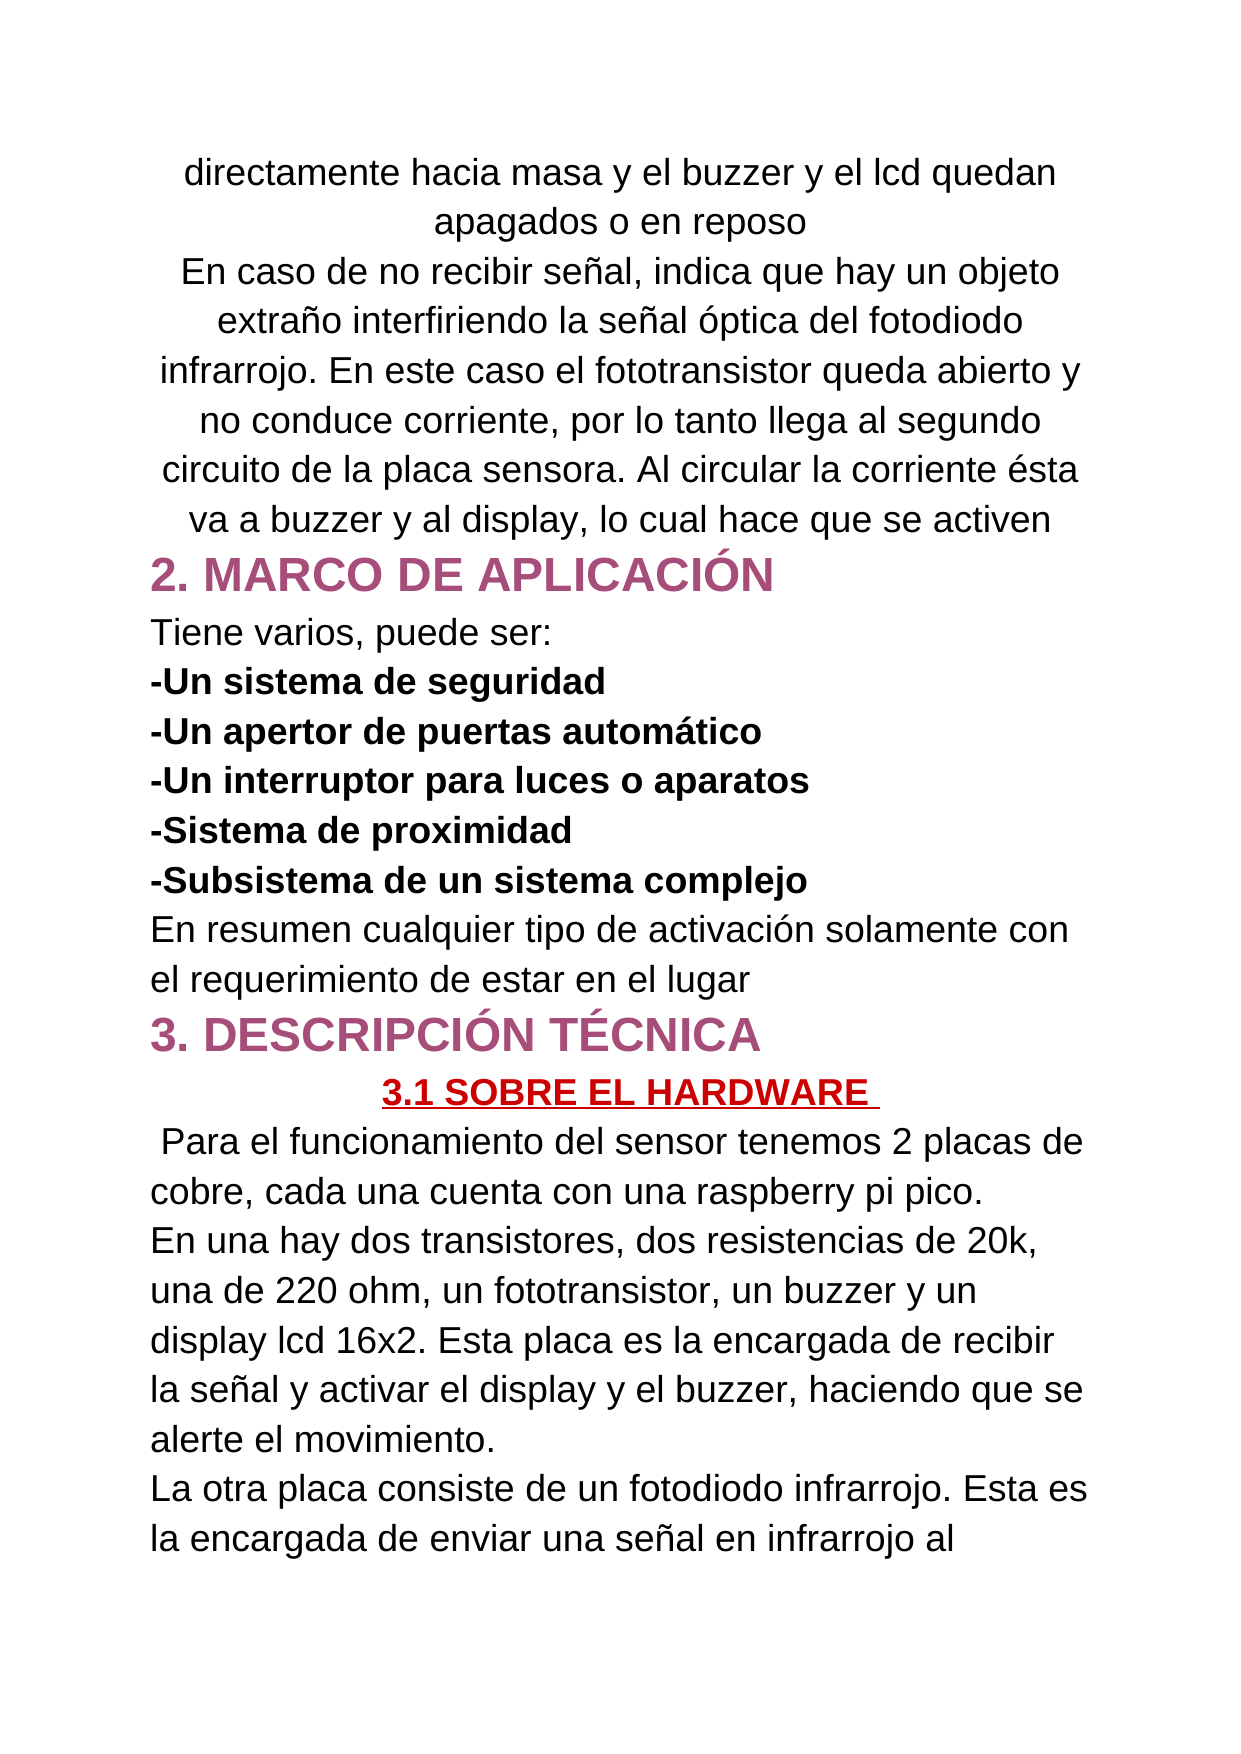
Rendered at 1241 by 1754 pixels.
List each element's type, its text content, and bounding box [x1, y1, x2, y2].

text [150, 150, 1090, 243]
text 2. MARCO DE APLICACIÓN [150, 547, 1090, 602]
text 3. DESCRIPCIÓN TÉCNICA [150, 1007, 1090, 1062]
text En una hay dos transistores, dos resistencias de 20k, una de 220 ohm, un fototransistor, un buzzer y un display lcd 16x2. Esta placa es la encargada de recibir la señal y activar el display y el buzzer, haciendo que se alerte el movimiento. [150, 1219, 1090, 1460]
text -Un interruptor para luces o aparatos [150, 759, 1090, 802]
text -Subsistema de un sistema complejo [150, 858, 1090, 901]
text -Un sistema de seguridad [150, 659, 1090, 703]
text -Un apertor de puertas automático [150, 709, 1090, 752]
text 3.1 SOBRE EL HARDWARE [150, 1070, 1090, 1113]
text Para el funcionamiento del sensor tenemos 2 placas de cobre, cada una cuenta con una raspberry pi pico. [150, 1119, 1090, 1212]
text En resumen cualquier tipo de activación solamente con el requerimiento de estar en el lugar [150, 907, 1090, 1000]
text -Sistema de proximidad [150, 808, 1090, 851]
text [150, 1467, 1090, 1559]
text En caso de no recibir señal, indica que hay un objeto extraño interfiriendo la señal óptica del fotodiodo infrarrojo. En este caso el fototransistor queda abierto y no conduce corriente, por lo tanto llega al segundo circuito de la placa sensora. Al circular la corriente ésta va a buzzer y al display, lo cual hace que se activen [150, 249, 1090, 540]
text Tiene varios, puede ser: [150, 610, 1090, 653]
